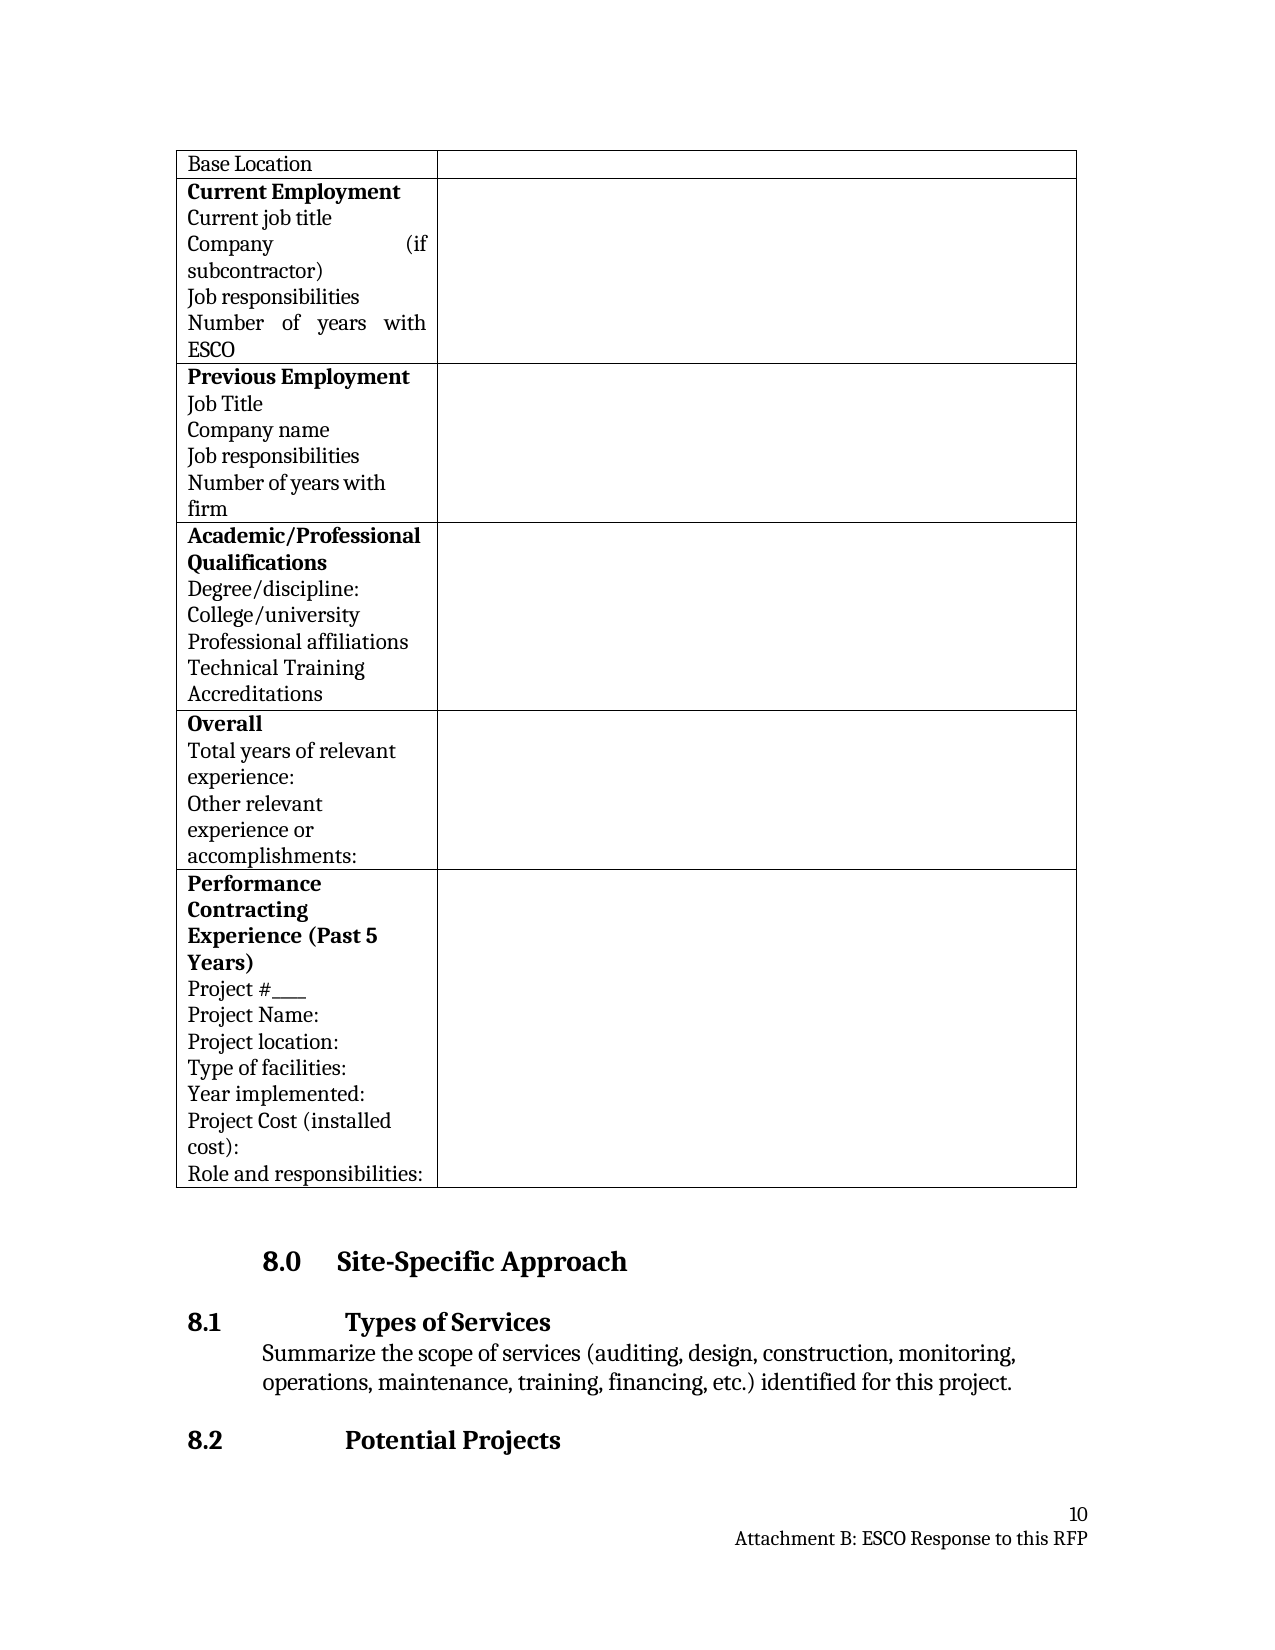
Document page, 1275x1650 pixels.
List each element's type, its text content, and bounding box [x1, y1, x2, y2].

table_cell Overall Total years of relevant experience: Other relevant experience or accomplishments: [177, 711, 437, 869]
text Summarize the scope of services (auditing, design, construction, monitoring, operations, maintenance, training, financing, etc.) identified for this project. [262, 1339, 1087, 1396]
table_cell Current Employment Current job title Company (if subcontractor) Job responsibilities Number of years with ESCO [177, 179, 437, 363]
table_cell Previous Employment Job Title Company name Job responsibilities Number of years with firm [177, 364, 437, 522]
table_cell [438, 364, 1076, 522]
list Types of Services [187, 1307, 1087, 1339]
table_cell [438, 179, 1076, 363]
table_cell [438, 870, 1076, 1187]
table_cell Performance Contracting Experience (Past 5 Years) Project #____ Project Name: Project location: Type of facilities: Year implemented: Project Cost (installed cost): Role and responsibilities: [177, 870, 437, 1187]
table_cell [438, 523, 1076, 710]
table_cell [438, 151, 1076, 177]
table_cell Academic/Professional Qualifications Degree/discipline: College/university Professional affiliations Technical Training Accreditations [177, 523, 437, 710]
list Potential Projects [187, 1425, 1087, 1456]
table_cell [438, 711, 1076, 869]
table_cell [177, 151, 437, 177]
subtitle Site-Specific Approach [262, 1245, 1087, 1279]
